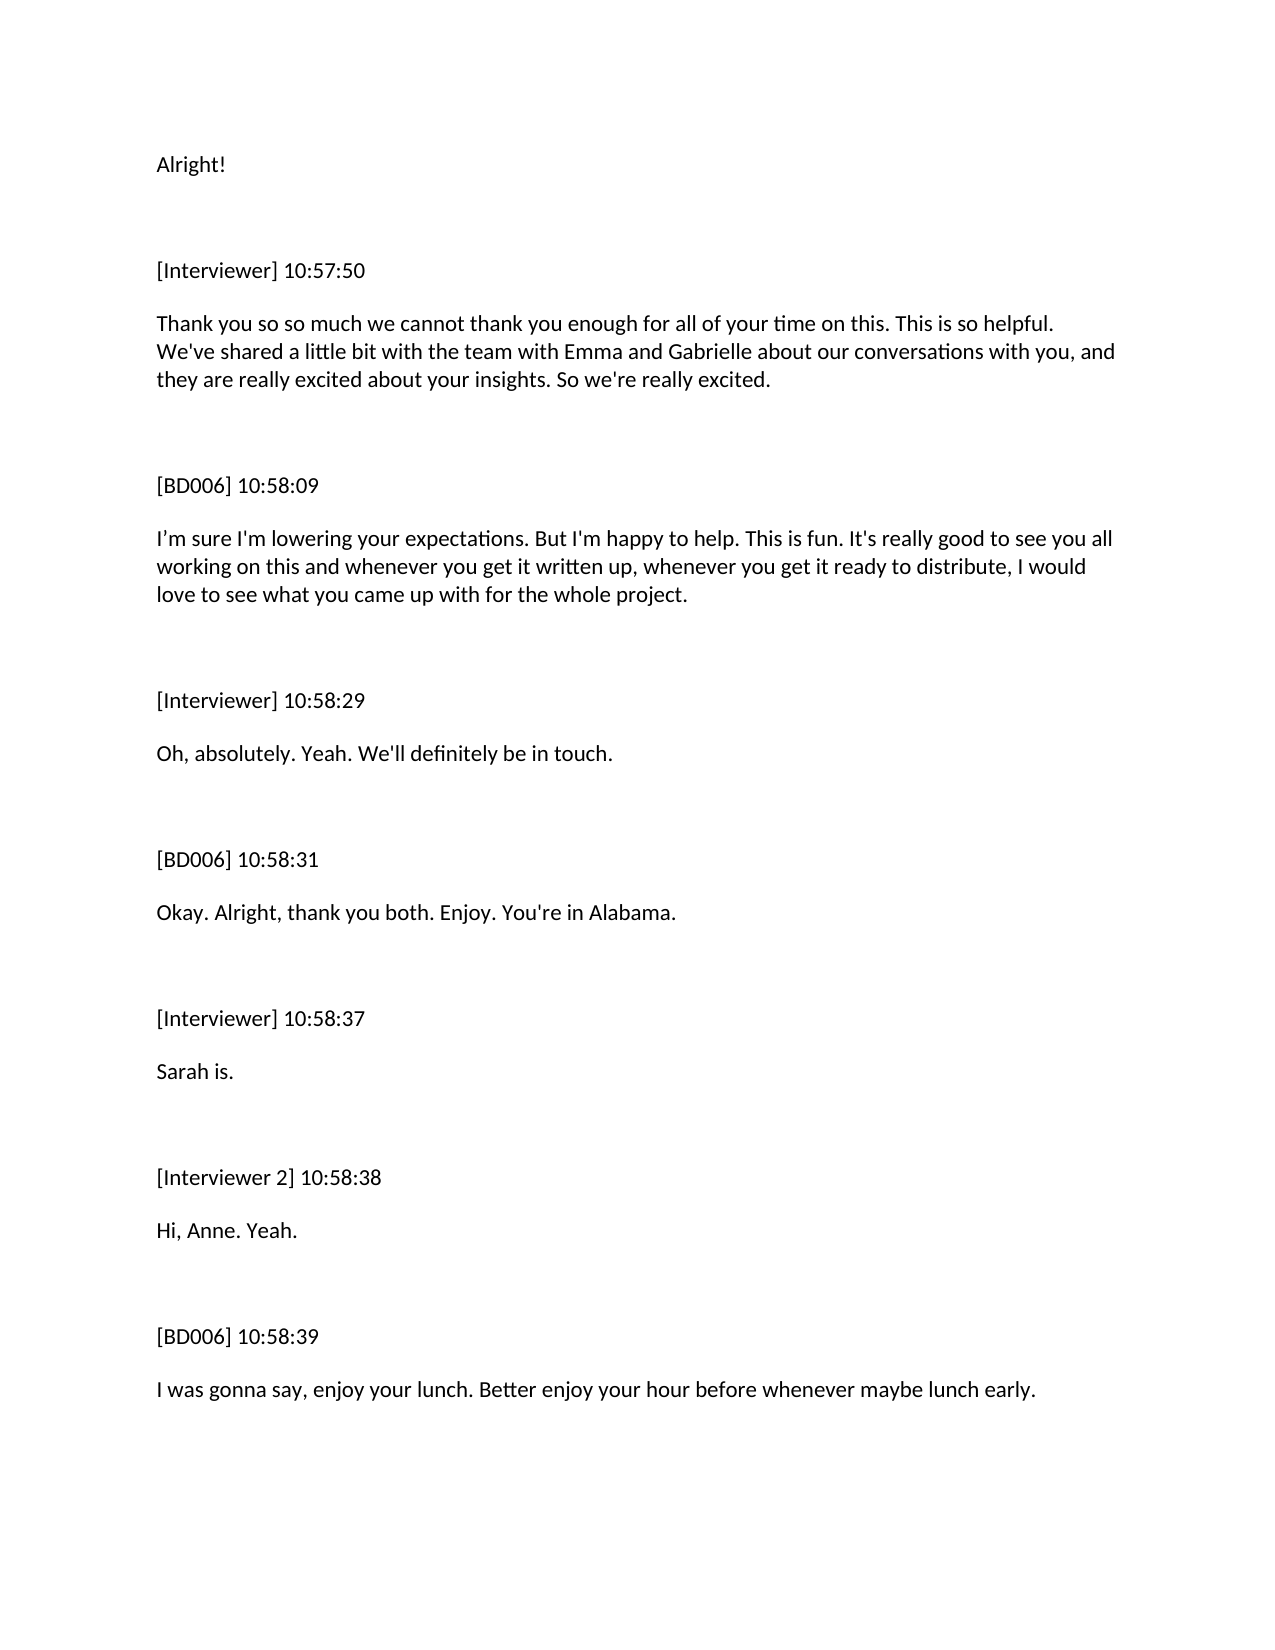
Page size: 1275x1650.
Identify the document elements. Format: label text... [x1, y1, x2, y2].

text [BD006] 10:58:31 [156, 845, 1118, 873]
text Hi, Anne. Yeah. [156, 1216, 1118, 1244]
text I was gonna say, enjoy your lunch. Better enjoy your hour before whenever maybe lunch early. [156, 1376, 1118, 1403]
text I’m sure I'm lowering your expectations. But I'm happy to help. This is fun. It's really good to see you all working on this and whenever you get it written up, whenever you get it ready to distribute, I would love to see what you came up with for the whole project. [156, 524, 1118, 608]
text Alright! [156, 150, 1118, 178]
text [Interviewer 2] 10:58:38 [156, 1163, 1118, 1191]
text [Interviewer] 10:58:37 [156, 1004, 1118, 1032]
text [BD006] 10:58:39 [156, 1322, 1118, 1351]
text Okay. Alright, thank you both. Enjoy. You're in Alabama. [156, 898, 1118, 926]
text [Interviewer] 10:58:29 [156, 686, 1118, 714]
text Oh, absolutely. Yeah. We'll definitely be in touch. [156, 739, 1118, 767]
text [Interviewer] 10:57:50 [156, 256, 1118, 284]
text Sarah is. [156, 1057, 1118, 1085]
text [BD006] 10:58:09 [156, 471, 1118, 499]
text Thank you so so much we cannot thank you enough for all of your time on this. This is so helpful. We've shared a little bit with the team with Emma and Gabrielle about our conversations with you, and they are really excited about your insights. So we're really excited. [156, 309, 1118, 393]
